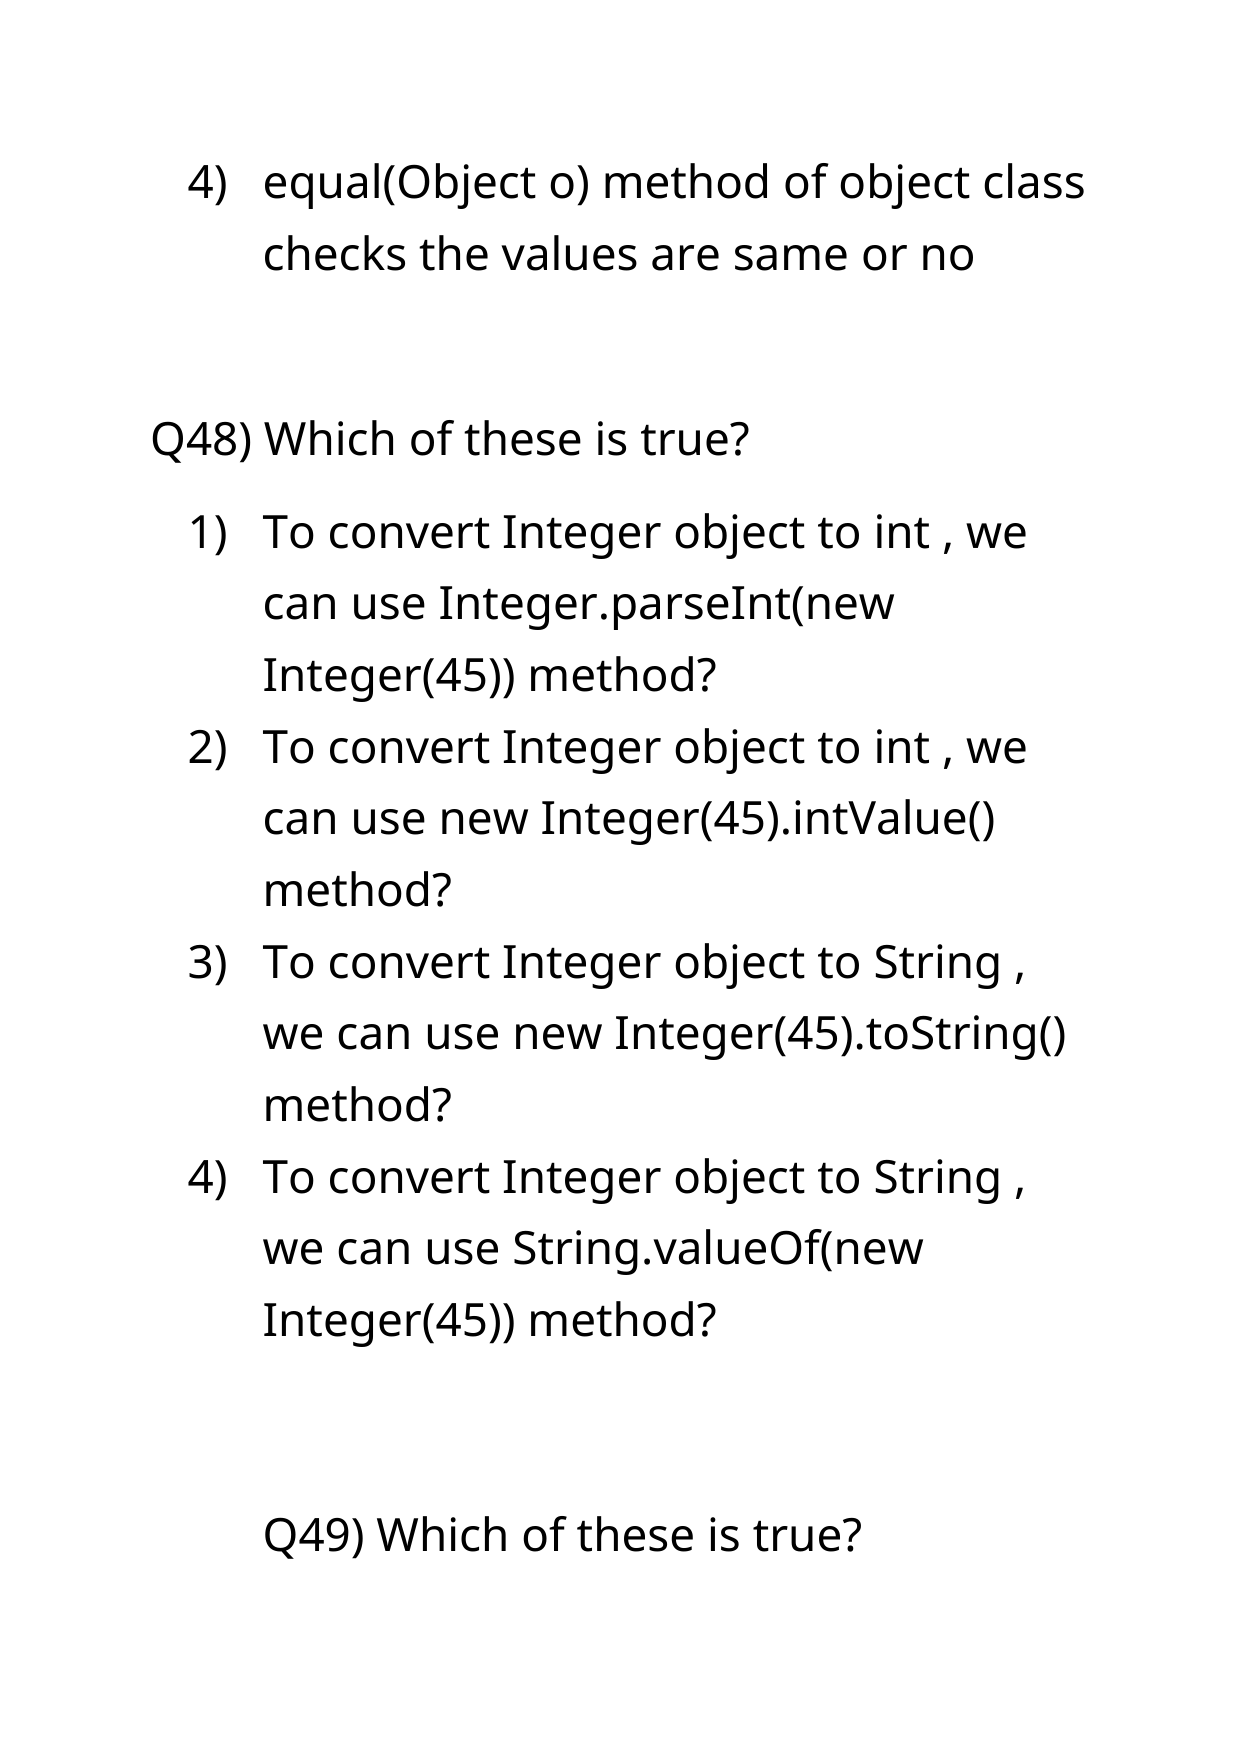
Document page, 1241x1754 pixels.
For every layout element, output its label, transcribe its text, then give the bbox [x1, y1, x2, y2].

list To convert Integer object to String , we can use String.valueOf(new Integer(45)) method? [187, 1144, 1090, 1350]
list Q49) Which of these is true? [262, 1502, 1090, 1565]
text Q48) Which of these is true? [150, 407, 1090, 469]
list To convert Integer object to int , we can use new Integer(45).intValue() method? [187, 714, 1090, 920]
list To convert Integer object to String , we can use new Integer(45).toString() method? [187, 929, 1090, 1135]
list To convert Integer object to int , we can use Integer.parseInt(new Integer(45)) method? [187, 499, 1090, 705]
list equal(Object o) method of object class checks the values are same or no [187, 150, 1090, 284]
